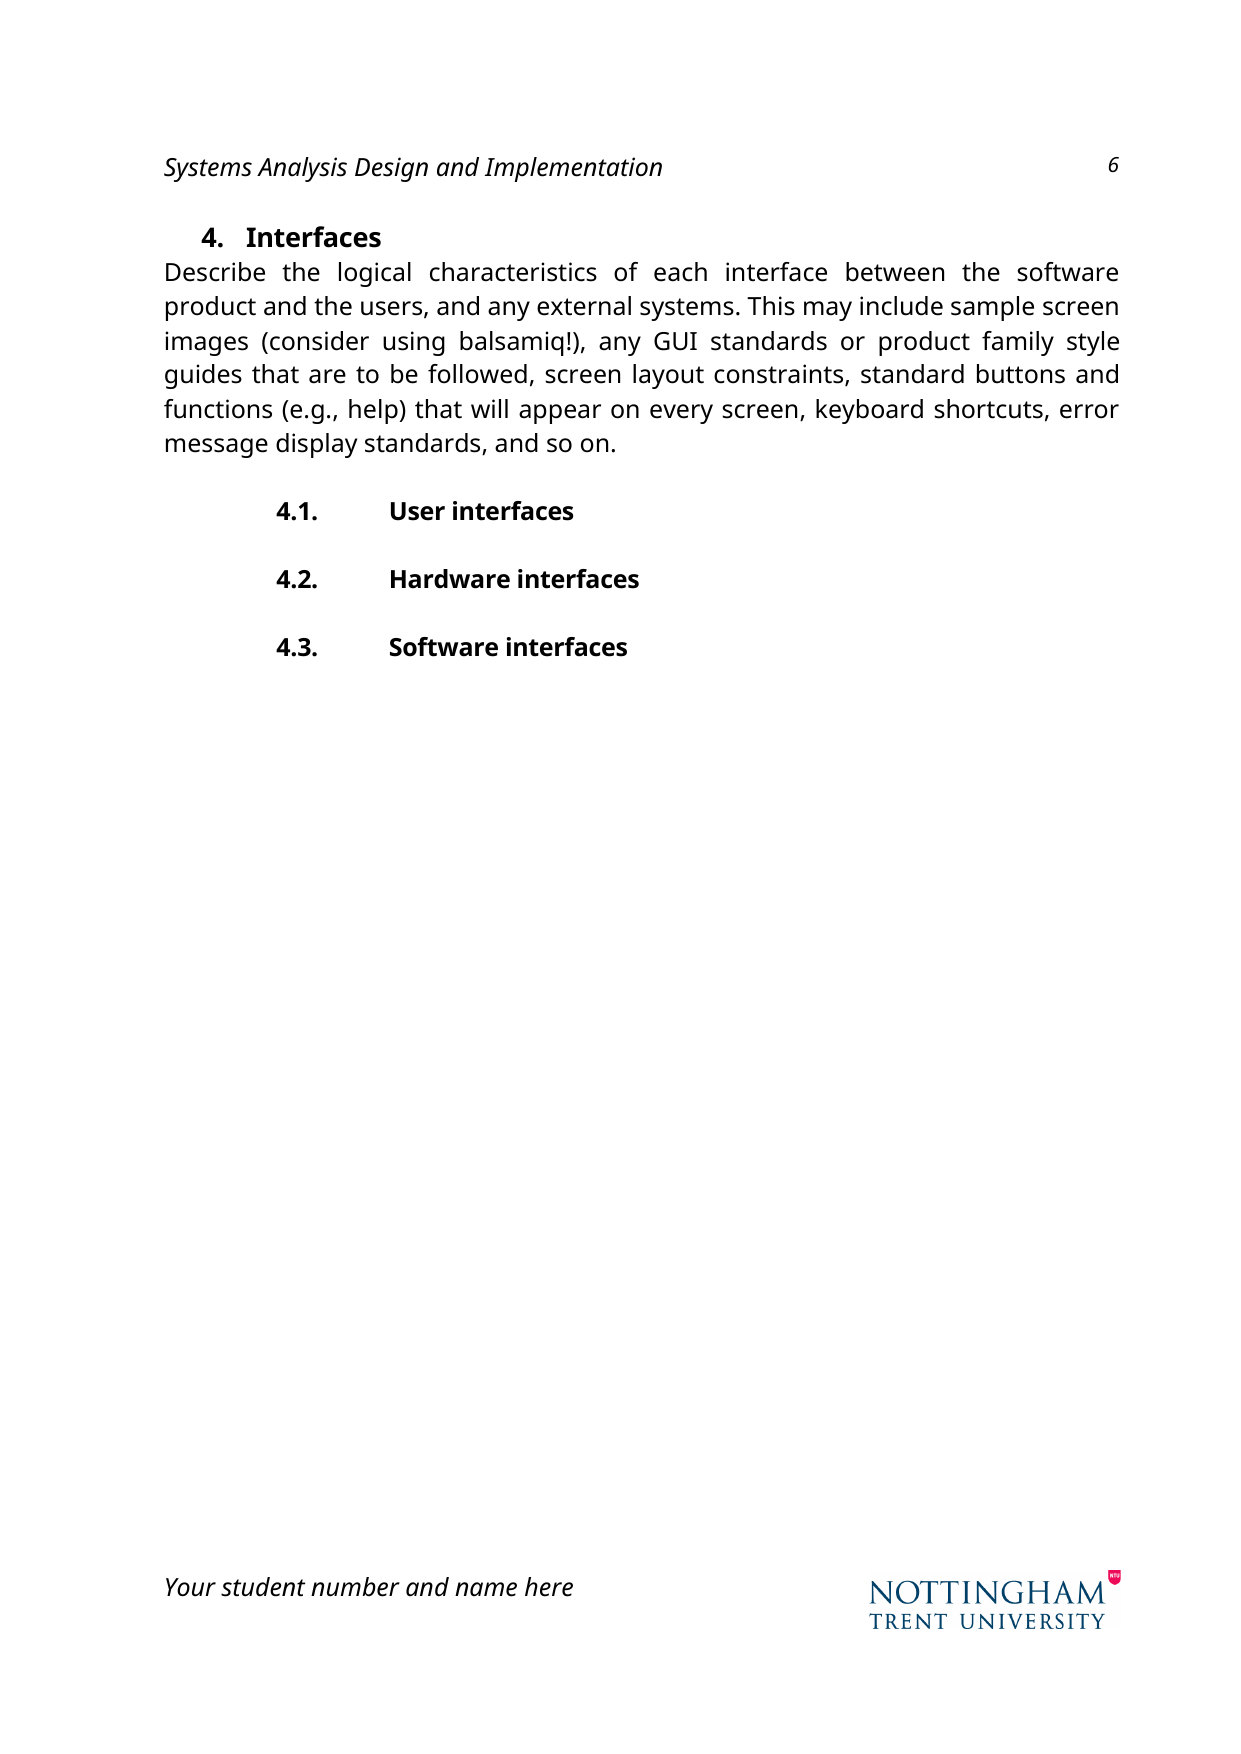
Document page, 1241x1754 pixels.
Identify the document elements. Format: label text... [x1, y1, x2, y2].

subtitle Software interfaces [276, 630, 1121, 664]
subtitle Interfaces [201, 218, 1121, 255]
subtitle Hardware interfaces [276, 562, 1121, 596]
picture [869, 1570, 1121, 1629]
subtitle User interfaces [276, 493, 1121, 527]
text Describe the logical characteristics of each interface between the software product and the users, and any external systems. This may include sample screen images (consider using balsamiq!), any GUI standards or product family style guides that are to be followed, screen layout constraints, standard buttons and functions (e.g., help) that will appear on every screen, keyboard shortcuts, error message display standards, and so on. [164, 255, 1121, 459]
